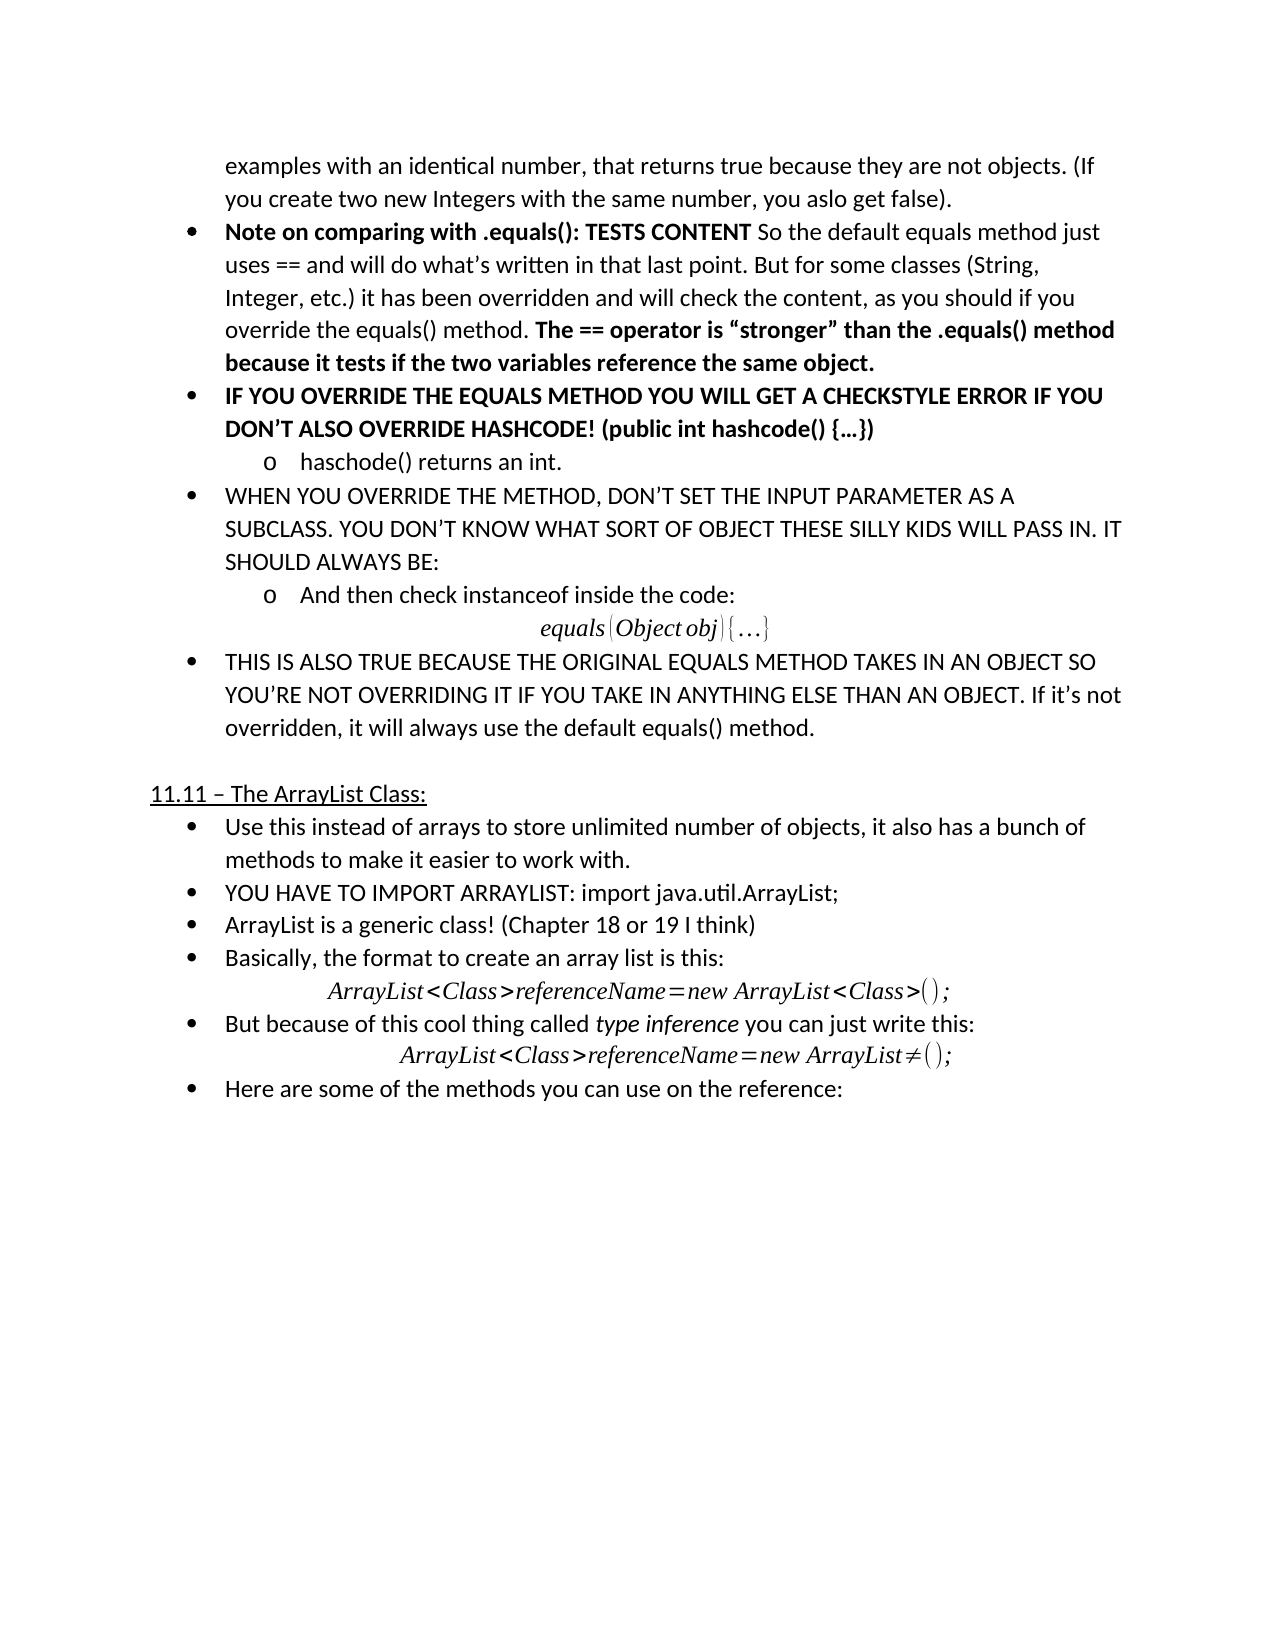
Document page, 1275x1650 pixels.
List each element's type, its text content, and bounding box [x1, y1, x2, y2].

list Use this instead of arrays to store unlimited number of objects, it also has a bunch of methods to make it easier to work with. [187, 811, 1125, 874]
list And then check instanceof inside the code: [262, 579, 1125, 611]
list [187, 150, 1125, 213]
list Note on comparing with .equals(): TESTS CONTENT So the default equals method just uses == and will do what’s written in that last point. But for some classes (String, Integer, etc.) it has been overridden and will check the content, as you should if you override the equals() method. The == operator is “stronger” than the .equals() method because it tests if the two variables reference the same object. [187, 216, 1125, 378]
list But because of this cool thing called type inference you can just write this: [187, 1008, 1125, 1038]
list IF YOU OVERRIDE THE EQUALS METHOD YOU WILL GET A CHECKSTYLE ERROR IF YOU DON’T ALSO OVERRIDE HASHCODE! (public int hashcode() {…}) [187, 380, 1125, 444]
text 11.11 – The ArrayList Class: [150, 778, 1125, 808]
list haschode() returns an int. [262, 446, 1125, 478]
list Here are some of the methods you can use on the reference: [187, 1073, 1125, 1103]
list ArrayList is a generic class! (Chapter 18 or 19 I think) [187, 910, 1125, 940]
list THIS IS ALSO TRUE BECAUSE THE ORIGINAL EQUALS METHOD TAKES IN AN OBJECT SO YOU’RE NOT OVERRIDING IT IF YOU TAKE IN ANYTHING ELSE THAN AN OBJECT. If it’s not overridden, it will always use the default equals() method. [187, 646, 1125, 743]
list Basically, the format to create an array list is this: [187, 943, 1125, 973]
list YOU HAVE TO IMPORT ARRAYLIST: import java.util.ArrayList; [187, 877, 1125, 907]
list WHEN YOU OVERRIDE THE METHOD, DON’T SET THE INPUT PARAMETER AS A SUBCLASS. YOU DON’T KNOW WHAT SORT OF OBJECT THESE SILLY KIDS WILL PASS IN. IT SHOULD ALWAYS BE: [187, 481, 1125, 577]
